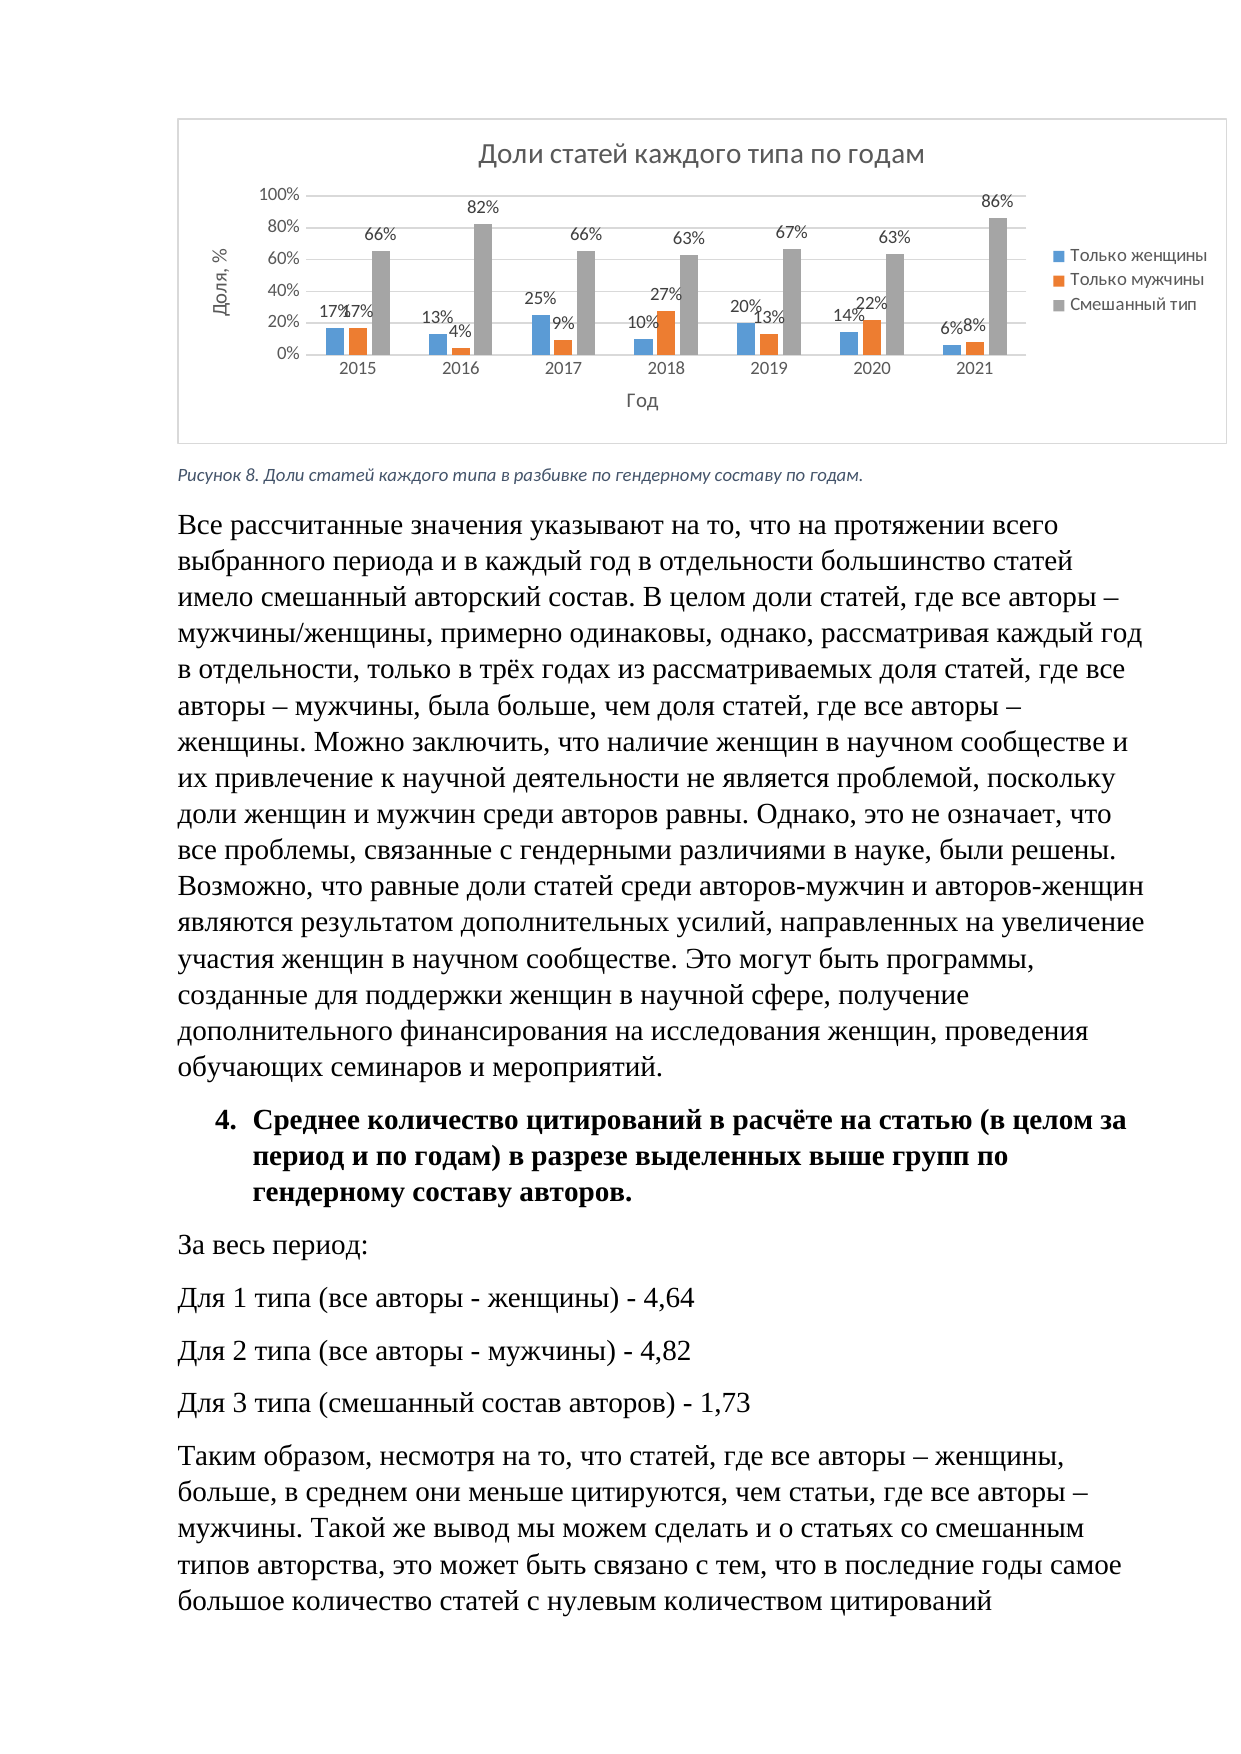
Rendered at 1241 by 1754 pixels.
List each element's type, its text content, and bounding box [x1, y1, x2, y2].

text Для 2 типа (все авторы - мужчины) - 4,82 [177, 1333, 1152, 1366]
text Все рассчитанные значения указывают на то, что на протяжении всего выбранного периода и в каждый год в отдельности большинство статей имело смешанный авторский состав. В целом доли статей, где все авторы – мужчины/женщины, примерно одинаковы, однако, рассматривая каждый год в отдельности, только в трёх годах из рассматриваемых доля статей, где все авторы – мужчины, была больше, чем доля статей, где все авторы – женщины. Можно заключить, что наличие женщин в научном сообществе и их привлечение к научной деятельности не является проблемой, поскольку доли женщин и мужчин среди авторов равны. Однако, это не означает, что все проблемы, связанные с гендерными различиями в науке, были решены. Возможно, что равные доли статей среди авторов-мужчин и авторов-женщин являются результатом дополнительных усилий, направленных на увеличение участия женщин в научном сообществе. Это могут быть программы, созданные для поддержки женщин в научной сфере, получение дополнительного финансирования на исследования женщин, проведения обучающих семинаров и мероприятий. [177, 507, 1152, 1083]
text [177, 1438, 1152, 1616]
text Для 1 типа (все авторы - женщины) - 4,64 [177, 1280, 1152, 1313]
list Среднее количество цитирований в расчёте на статью (в целом за период и по годам) в разрезе выделенных выше групп по гендерному составу авторов. [215, 1102, 1152, 1208]
text За весь период: [177, 1227, 1152, 1261]
text Рисунок 8. Доли статей каждого типа в разбивке по гендерному составу по годам. [177, 463, 1152, 486]
text Для 3 типа (смешанный состав авторов) - 1,73 [177, 1386, 1152, 1419]
